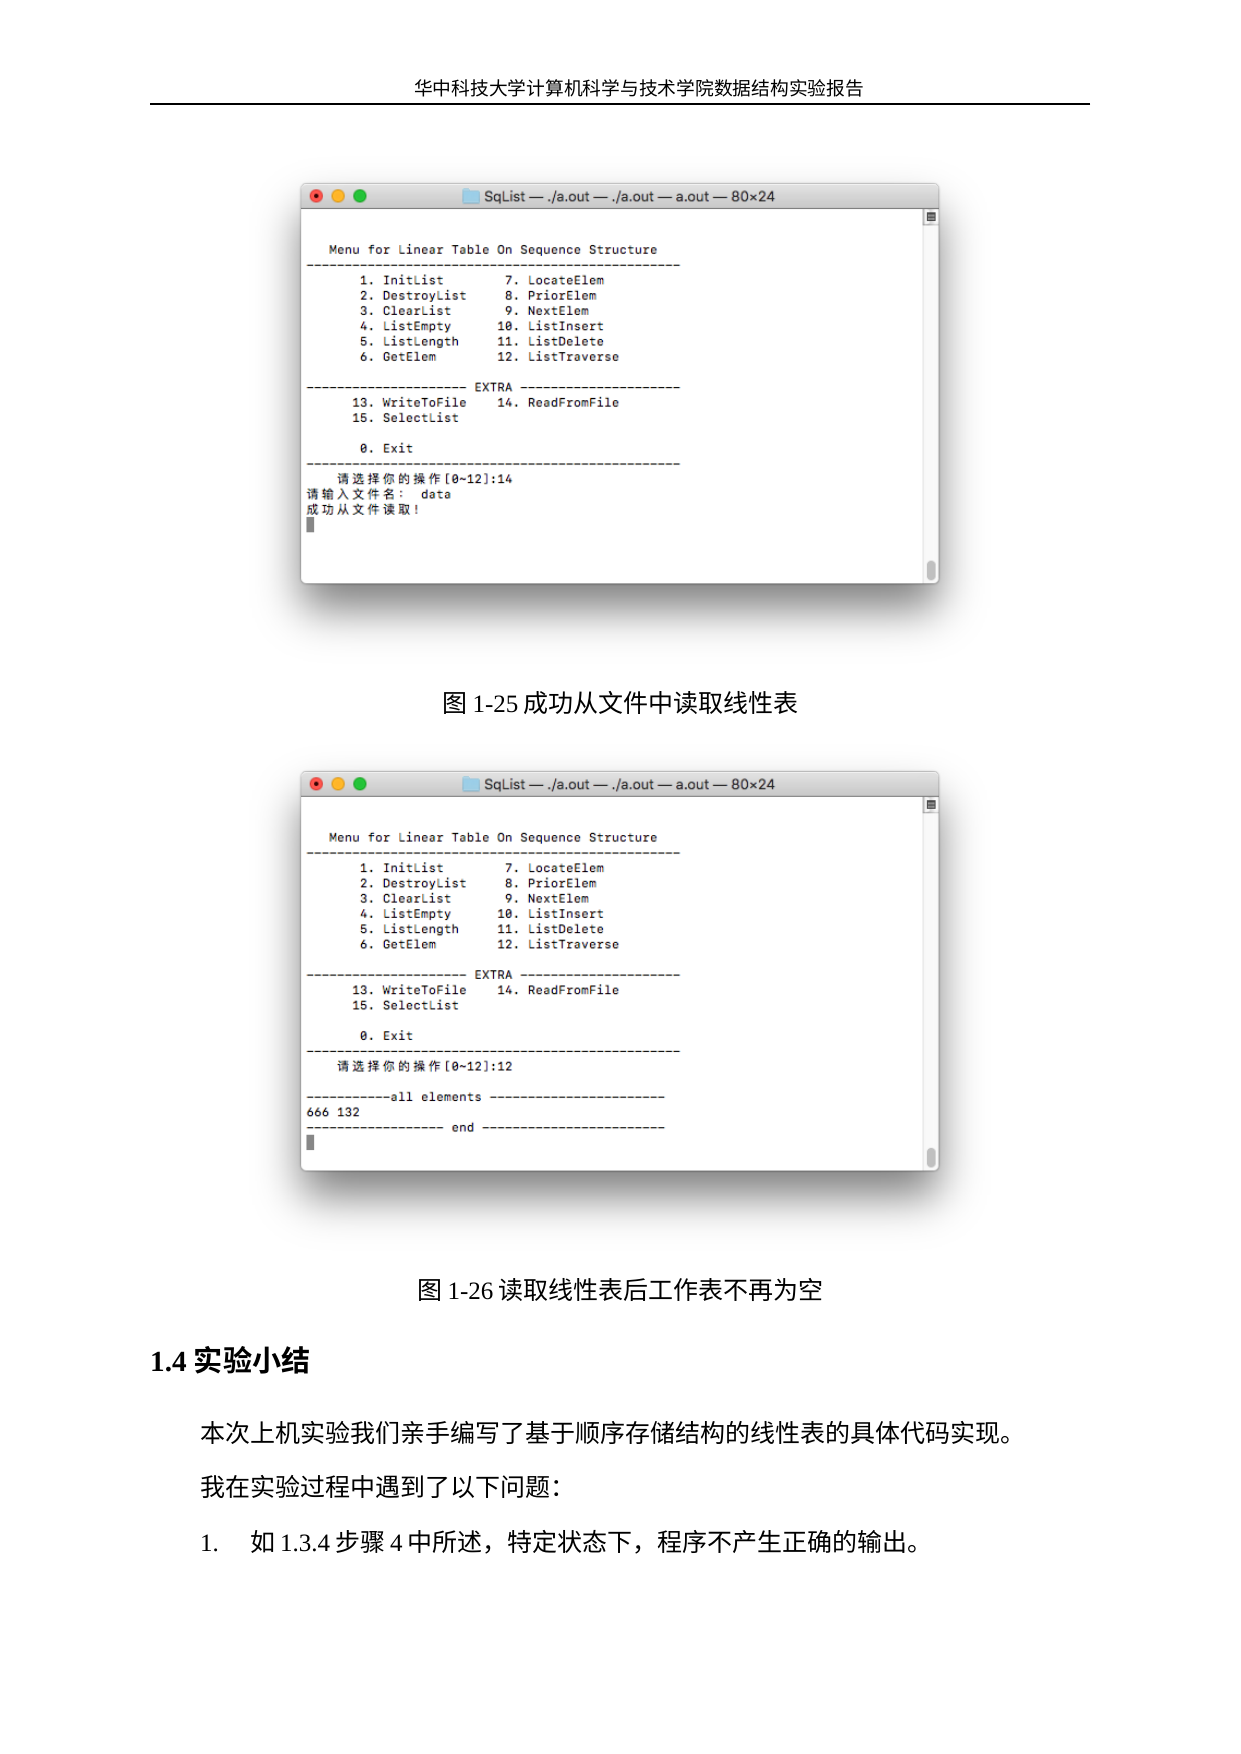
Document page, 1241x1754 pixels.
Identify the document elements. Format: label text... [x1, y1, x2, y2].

title 图1-25成功从文件中读取线性表 [150, 683, 1090, 719]
text 我在实验过程中遇到了以下问题： [150, 1468, 1090, 1504]
subtitle 1.4 实验小结 [150, 1337, 1090, 1379]
title 图1-26读取线性表后工作表不再为空 [150, 1270, 1090, 1307]
picture [241, 737, 1000, 1258]
list 如1.3.4步骤4中所述，特定状态下，程序不产生正确的输出。 [200, 1522, 1090, 1558]
picture [241, 150, 1000, 671]
text 本次上机实验我们亲手编写了基于顺序存储结构的线性表的具体代码实现。 [150, 1413, 1090, 1449]
